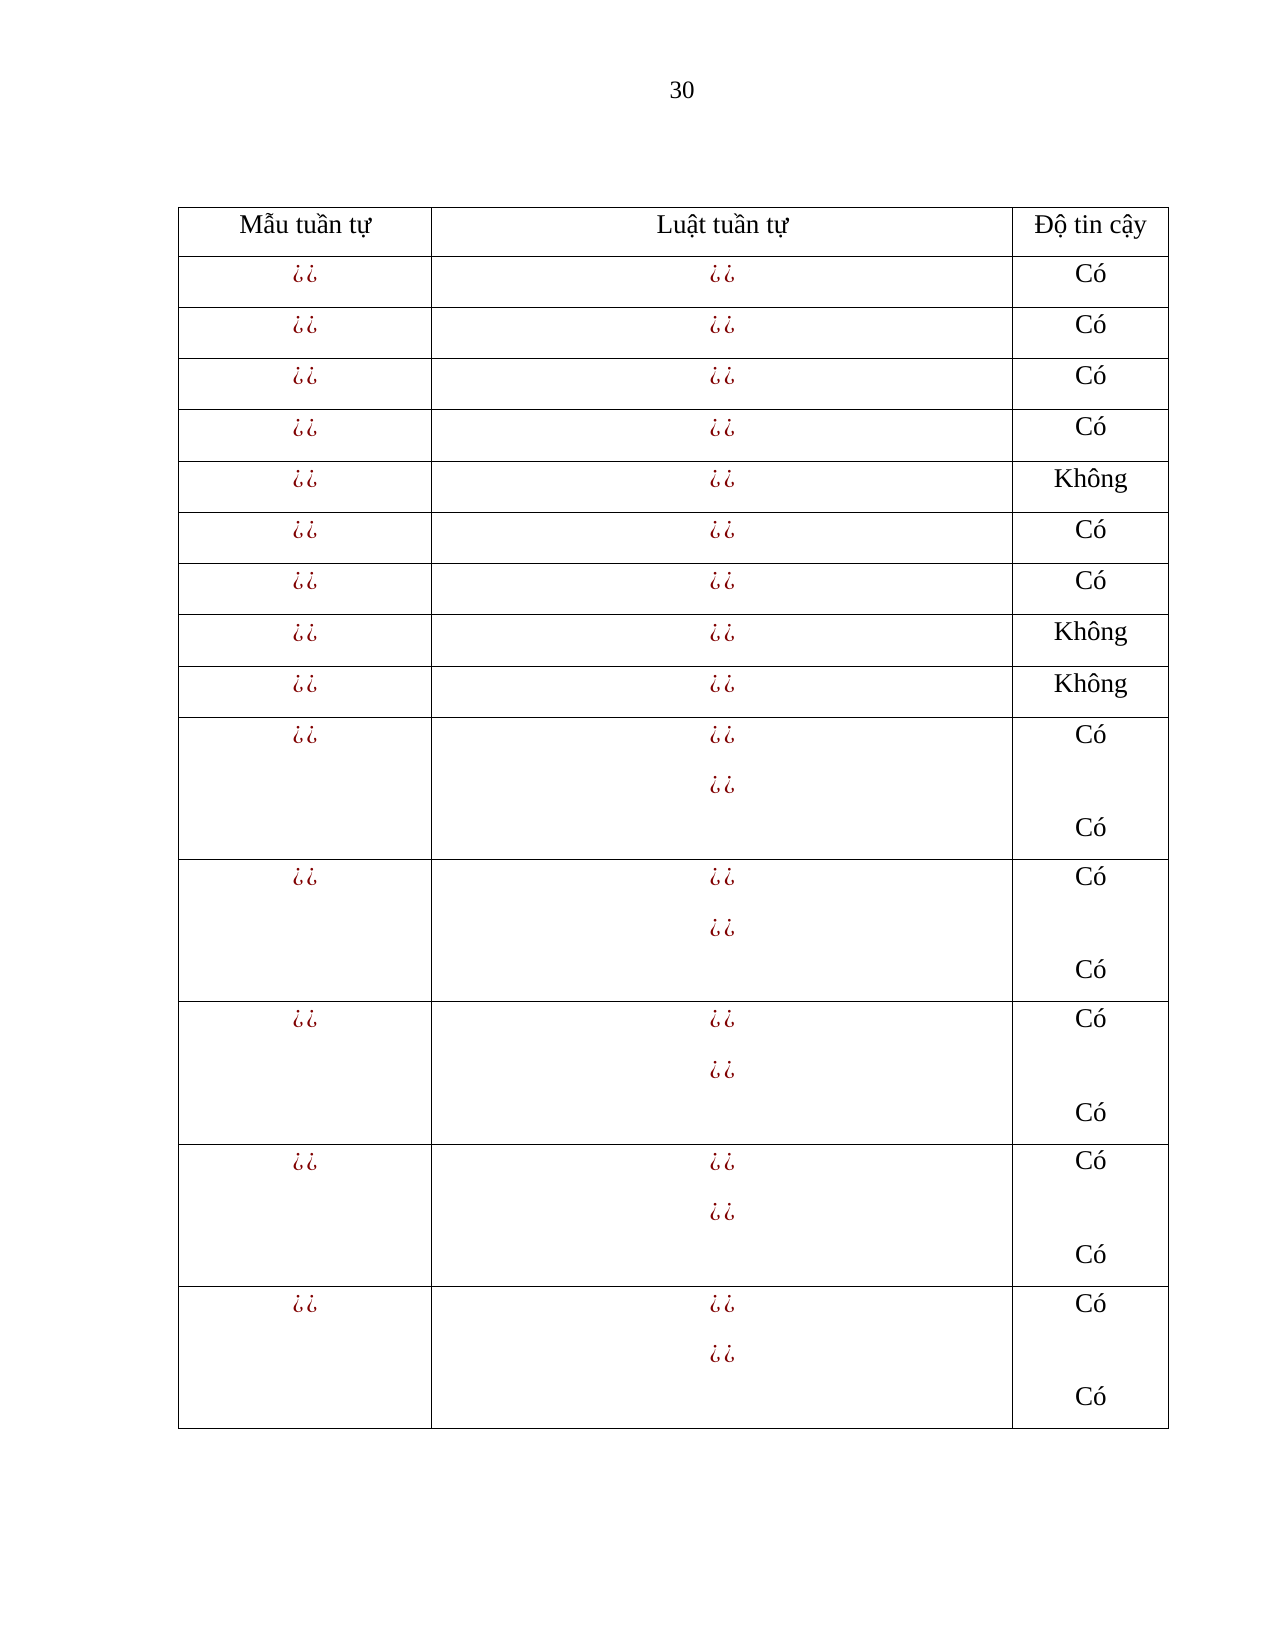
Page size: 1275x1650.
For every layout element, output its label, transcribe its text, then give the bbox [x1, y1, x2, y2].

table_header Độ tin cậy [1013, 208, 1168, 256]
table_cell Không [1013, 667, 1168, 717]
table_cell [432, 359, 1012, 409]
table_cell [432, 667, 1012, 717]
table_cell [432, 257, 1012, 307]
table_cell Có Có [1013, 1145, 1168, 1286]
table_cell [179, 860, 431, 1001]
table_cell [179, 1002, 431, 1143]
table_cell [179, 308, 431, 358]
table_cell Có Có [1013, 1287, 1168, 1428]
table_cell Có Có [1013, 860, 1168, 1001]
table_cell Có [1013, 359, 1168, 409]
table_cell [179, 257, 431, 307]
table_cell [432, 513, 1012, 563]
table_cell [179, 410, 431, 461]
table_header Mẫu tuần tự [179, 208, 431, 256]
table_cell [432, 308, 1012, 358]
table_header Luật tuần tự [432, 208, 1012, 256]
table_cell [432, 1145, 1012, 1286]
table_cell [432, 860, 1012, 1001]
table_cell [432, 1287, 1012, 1428]
table_cell [179, 667, 431, 717]
table_cell Không [1013, 615, 1168, 666]
table_cell [179, 615, 431, 666]
table_cell [432, 564, 1012, 614]
table_cell [432, 615, 1012, 666]
table_cell [179, 1287, 431, 1428]
table_cell Có [1013, 257, 1168, 307]
table_cell [179, 718, 431, 859]
table_cell [179, 359, 431, 409]
table_cell [432, 462, 1012, 512]
table_cell Có [1013, 308, 1168, 358]
table_cell [432, 1002, 1012, 1143]
table_cell [179, 1145, 431, 1286]
table_cell Có Có [1013, 718, 1168, 859]
table_cell Có [1013, 513, 1168, 563]
table_cell [432, 718, 1012, 859]
table_cell Có [1013, 410, 1168, 461]
table_cell Có [1013, 564, 1168, 614]
table_cell [179, 513, 431, 563]
table_cell Không [1013, 462, 1168, 512]
table_cell [432, 410, 1012, 461]
table_cell [179, 564, 431, 614]
table_cell [179, 462, 431, 512]
table_cell Có Có [1013, 1002, 1168, 1143]
